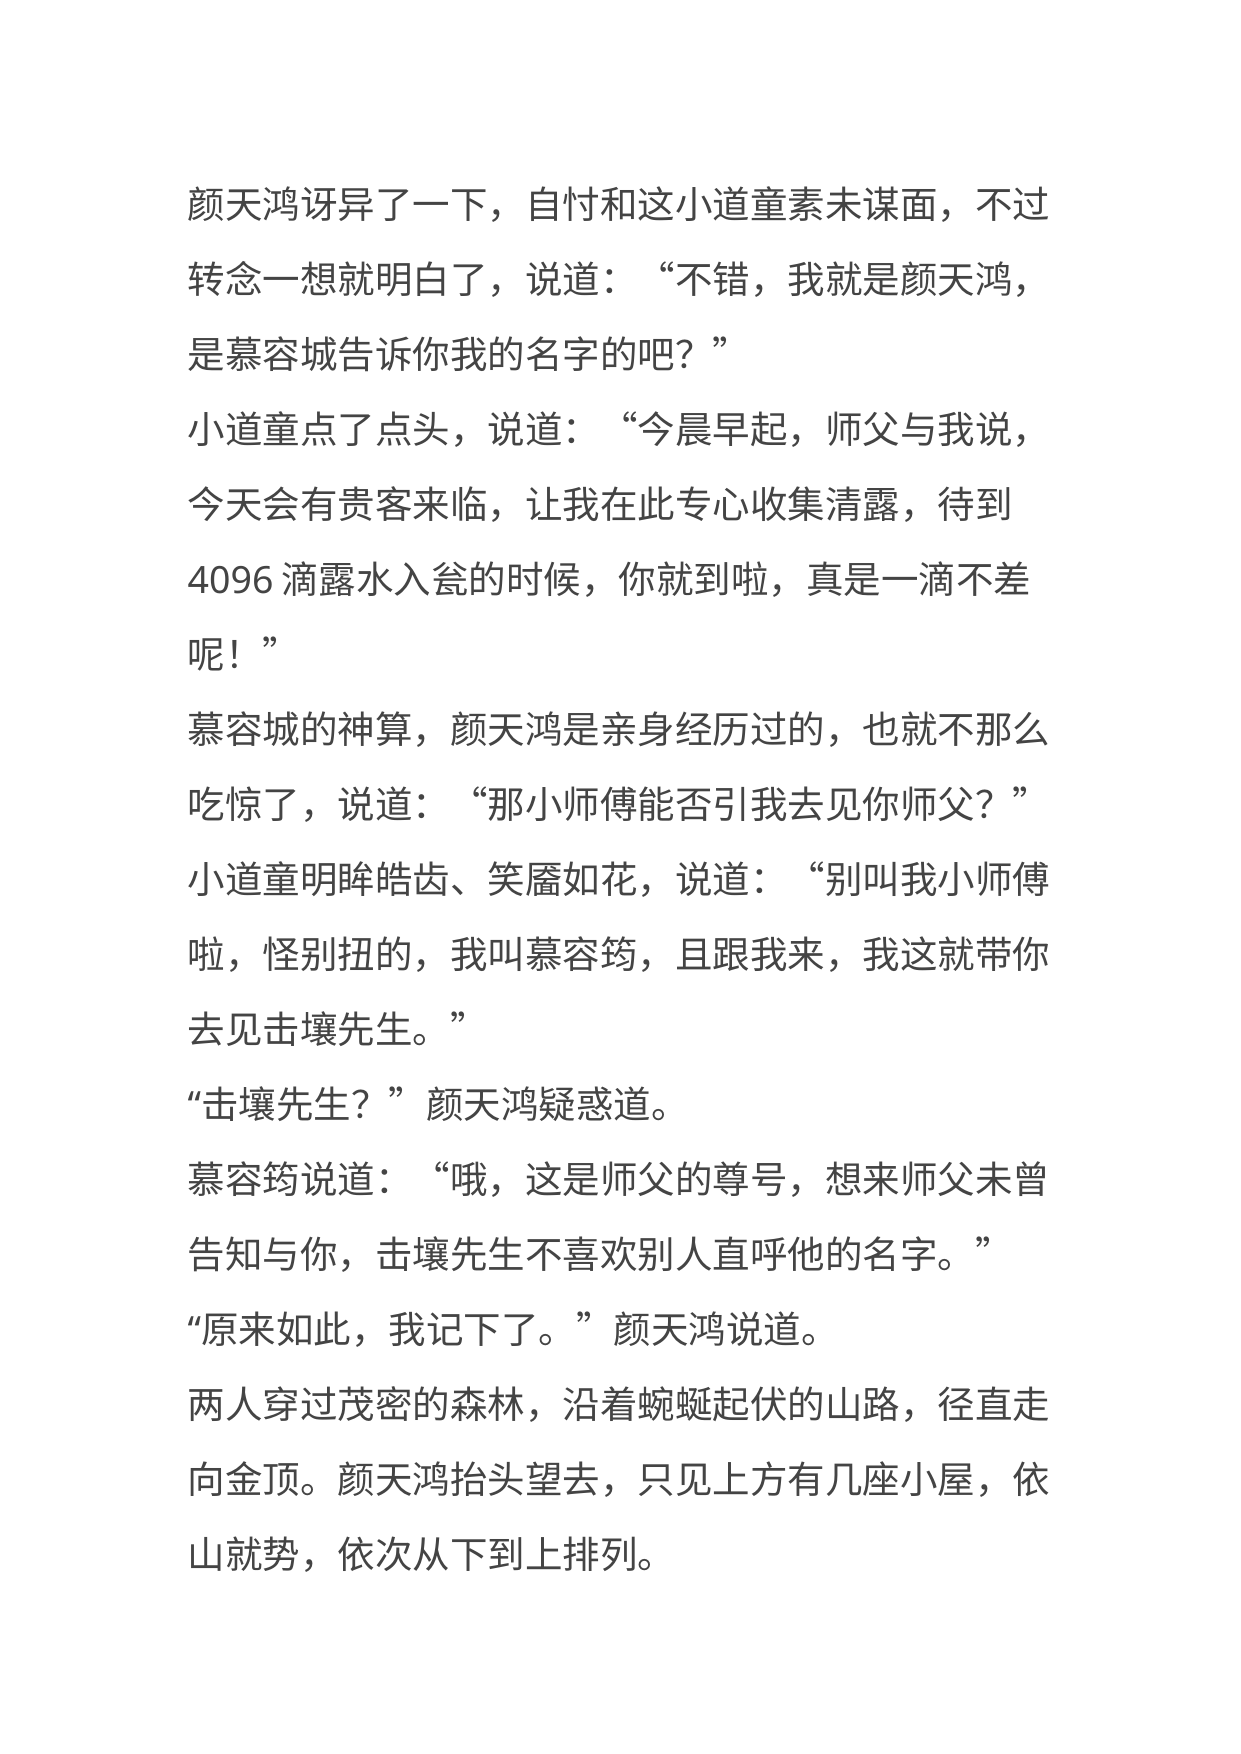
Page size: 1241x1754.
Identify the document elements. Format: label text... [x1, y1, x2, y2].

text 两人穿过茂密的森林，沿着蜿蜒起伏的山路，径直走向金顶。颜天鸿抬头望去，只见上方有几座小屋，依山就势，依次从下到上排列。 [187, 1364, 1053, 1589]
text 小道童明眸皓齿、笑靥如花，说道：“别叫我小师傅啦，怪别扭的，我叫慕容筠，且跟我来，我这就带你去见击壤先生。” [187, 839, 1053, 1064]
text 颜天鸿讶异了一下，自忖和这小道童素未谋面，不过转念一想就明白了，说道：“不错，我就是颜天鸿，是慕容城告诉你我的名字的吧？” [187, 164, 1053, 389]
text 小道童点了点头，说道：“今晨早起，师父与我说，今天会有贵客来临，让我在此专心收集清露，待到4096滴露水入瓮的时候，你就到啦，真是一滴不差呢！” [187, 389, 1053, 689]
text 慕容城的神算，颜天鸿是亲身经历过的，也就不那么吃惊了，说道：“那小师傅能否引我去见你师父？” [187, 689, 1053, 839]
text “击壤先生？”颜天鸿疑惑道。 [187, 1064, 1053, 1139]
text “原来如此，我记下了。”颜天鸿说道。 [187, 1289, 1053, 1364]
text 慕容筠说道：“哦，这是师父的尊号，想来师父未曾告知与你，击壤先生不喜欢别人直呼他的名字。” [187, 1139, 1053, 1289]
